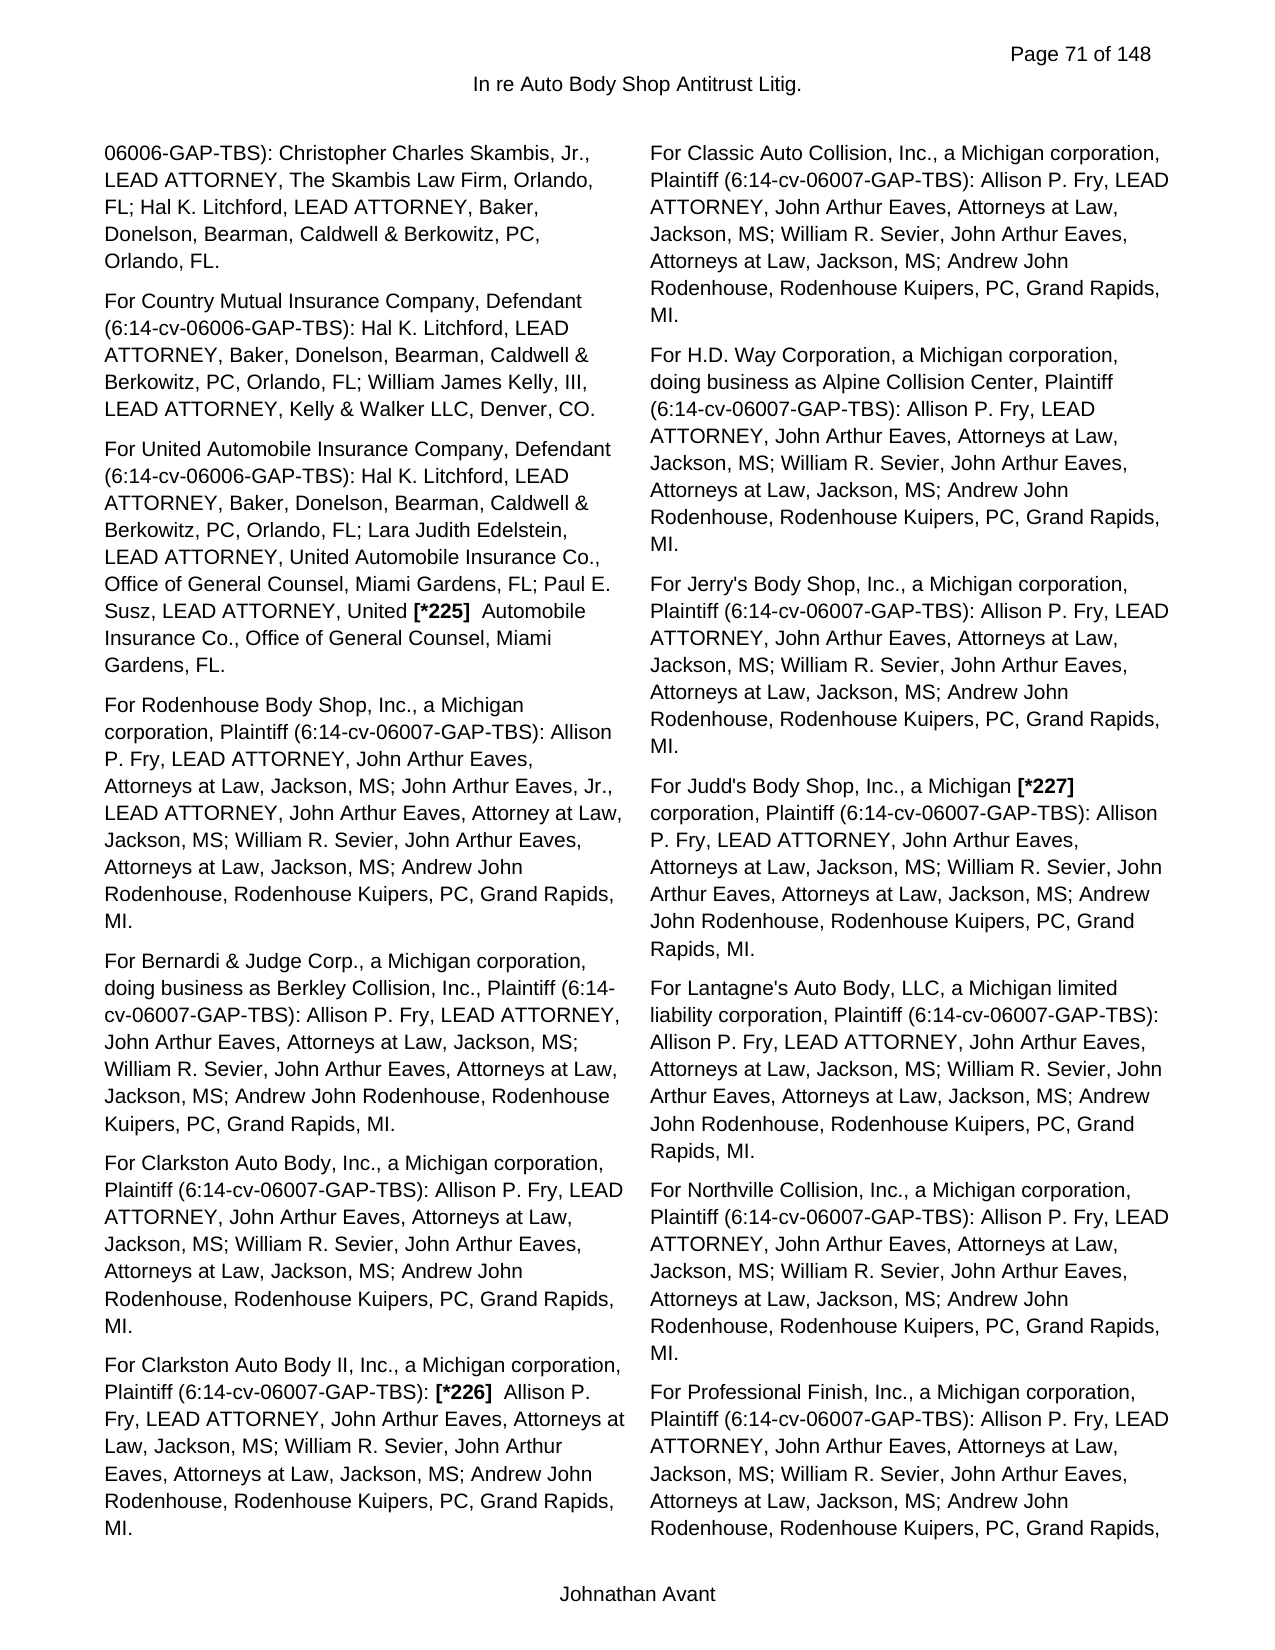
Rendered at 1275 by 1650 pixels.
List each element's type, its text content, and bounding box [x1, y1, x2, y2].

text For Bernardi & Judge Corp., a Michigan corporation, doing business as Berkley Collision, Inc., Plaintiff (6:14-cv-06007-GAP-TBS): Allison P. Fry, LEAD ATTORNEY, John Arthur Eaves, Attorneys at Law, Jackson, MS; William R. Sevier, John Arthur Eaves, Attorneys at Law, Jackson, MS; Andrew John Rodenhouse, Rodenhouse Kuipers, PC, Grand Rapids, MI. [104, 946, 625, 1135]
text For Judd's Body Shop, Inc., a Michigan [*227] corporation, Plaintiff (6:14-cv-06007-GAP-TBS): Allison P. Fry, LEAD ATTORNEY, John Arthur Eaves, Attorneys at Law, Jackson, MS; William R. Sevier, John Arthur Eaves, Attorneys at Law, Jackson, MS; Andrew John Rodenhouse, Rodenhouse Kuipers, PC, Grand Rapids, MI. [650, 771, 1171, 960]
text For Northville Collision, Inc., a Michigan corporation, Plaintiff (6:14-cv-06007-GAP-TBS): Allison P. Fry, LEAD ATTORNEY, John Arthur Eaves, Attorneys at Law, Jackson, MS; William R. Sevier, John Arthur Eaves, Attorneys at Law, Jackson, MS; Andrew John Rodenhouse, Rodenhouse Kuipers, PC, Grand Rapids, MI. [650, 1175, 1171, 1364]
text For Rodenhouse Body Shop, Inc., a Michigan corporation, Plaintiff (6:14-cv-06007-GAP-TBS): Allison P. Fry, LEAD ATTORNEY, John Arthur Eaves, Attorneys at Law, Jackson, MS; John Arthur Eaves, Jr., LEAD ATTORNEY, John Arthur Eaves, Attorney at Law, Jackson, MS; William R. Sevier, John Arthur Eaves, Attorneys at Law, Jackson, MS; Andrew John Rodenhouse, Rodenhouse Kuipers, PC, Grand Rapids, MI. [104, 689, 625, 933]
text For H.D. Way Corporation, a Michigan corporation, doing business as Alpine Collision Center, Plaintiff (6:14-cv-06007-GAP-TBS): Allison P. Fry, LEAD ATTORNEY, John Arthur Eaves, Attorneys at Law, Jackson, MS; William R. Sevier, John Arthur Eaves, Attorneys at Law, Jackson, MS; Andrew John Rodenhouse, Rodenhouse Kuipers, PC, Grand Rapids, MI. [650, 339, 1171, 556]
text For Jerry's Body Shop, Inc., a Michigan corporation, Plaintiff (6:14-cv-06007-GAP-TBS): Allison P. Fry, LEAD ATTORNEY, John Arthur Eaves, Attorneys at Law, Jackson, MS; William R. Sevier, John Arthur Eaves, Attorneys at Law, Jackson, MS; Andrew John Rodenhouse, Rodenhouse Kuipers, PC, Grand Rapids, MI. [650, 569, 1171, 758]
text For Country Mutual Insurance Company, Defendant (6:14-cv-06006-GAP-TBS): Hal K. Litchford, LEAD ATTORNEY, Baker, Donelson, Bearman, Caldwell & Berkowitz, PC, Orlando, FL; William James Kelly, III, LEAD ATTORNEY, Kelly & Walker LLC, Denver, CO. [104, 285, 625, 421]
text For Clarkston Auto Body, Inc., a Michigan corporation, Plaintiff (6:14-cv-06007-GAP-TBS): Allison P. Fry, LEAD ATTORNEY, John Arthur Eaves, Attorneys at Law, Jackson, MS; William R. Sevier, John Arthur Eaves, Attorneys at Law, Jackson, MS; Andrew John Rodenhouse, Rodenhouse Kuipers, PC, Grand Rapids, MI. [104, 1148, 625, 1337]
text For Clarkston Auto Body II, Inc., a Michigan corporation, Plaintiff (6:14-cv-06007-GAP-TBS): [*226] Allison P. Fry, LEAD ATTORNEY, John Arthur Eaves, Attorneys at Law, Jackson, MS; William R. Sevier, John Arthur Eaves, Attorneys at Law, Jackson, MS; Andrew John Rodenhouse, Rodenhouse Kuipers, PC, Grand Rapids, MI. [104, 1350, 625, 1539]
text For Lantagne's Auto Body, LLC, a Michigan limited liability corporation, Plaintiff (6:14-cv-06007-GAP-TBS): Allison P. Fry, LEAD ATTORNEY, John Arthur Eaves, Attorneys at Law, Jackson, MS; William R. Sevier, John Arthur Eaves, Attorneys at Law, Jackson, MS; Andrew John Rodenhouse, Rodenhouse Kuipers, PC, Grand Rapids, MI. [650, 973, 1171, 1162]
text For Classic Auto Collision, Inc., a Michigan corporation, Plaintiff (6:14-cv-06007-GAP-TBS): Allison P. Fry, LEAD ATTORNEY, John Arthur Eaves, Attorneys at Law, Jackson, MS; William R. Sevier, John Arthur Eaves, Attorneys at Law, Jackson, MS; Andrew John Rodenhouse, Rodenhouse Kuipers, PC, Grand Rapids, MI. [650, 137, 1171, 327]
text For United Automobile Insurance Company, Defendant (6:14-cv-06006-GAP-TBS): Hal K. Litchford, LEAD ATTORNEY, Baker, Donelson, Bearman, Caldwell & Berkowitz, PC, Orlando, FL; Lara Judith Edelstein, LEAD ATTORNEY, United Automobile Insurance Co., Office of General Counsel, Miami Gardens, FL; Paul E. Susz, LEAD ATTORNEY, United [*225] Automobile Insurance Co., Office of General Counsel, Miami Gardens, FL. [104, 433, 625, 677]
